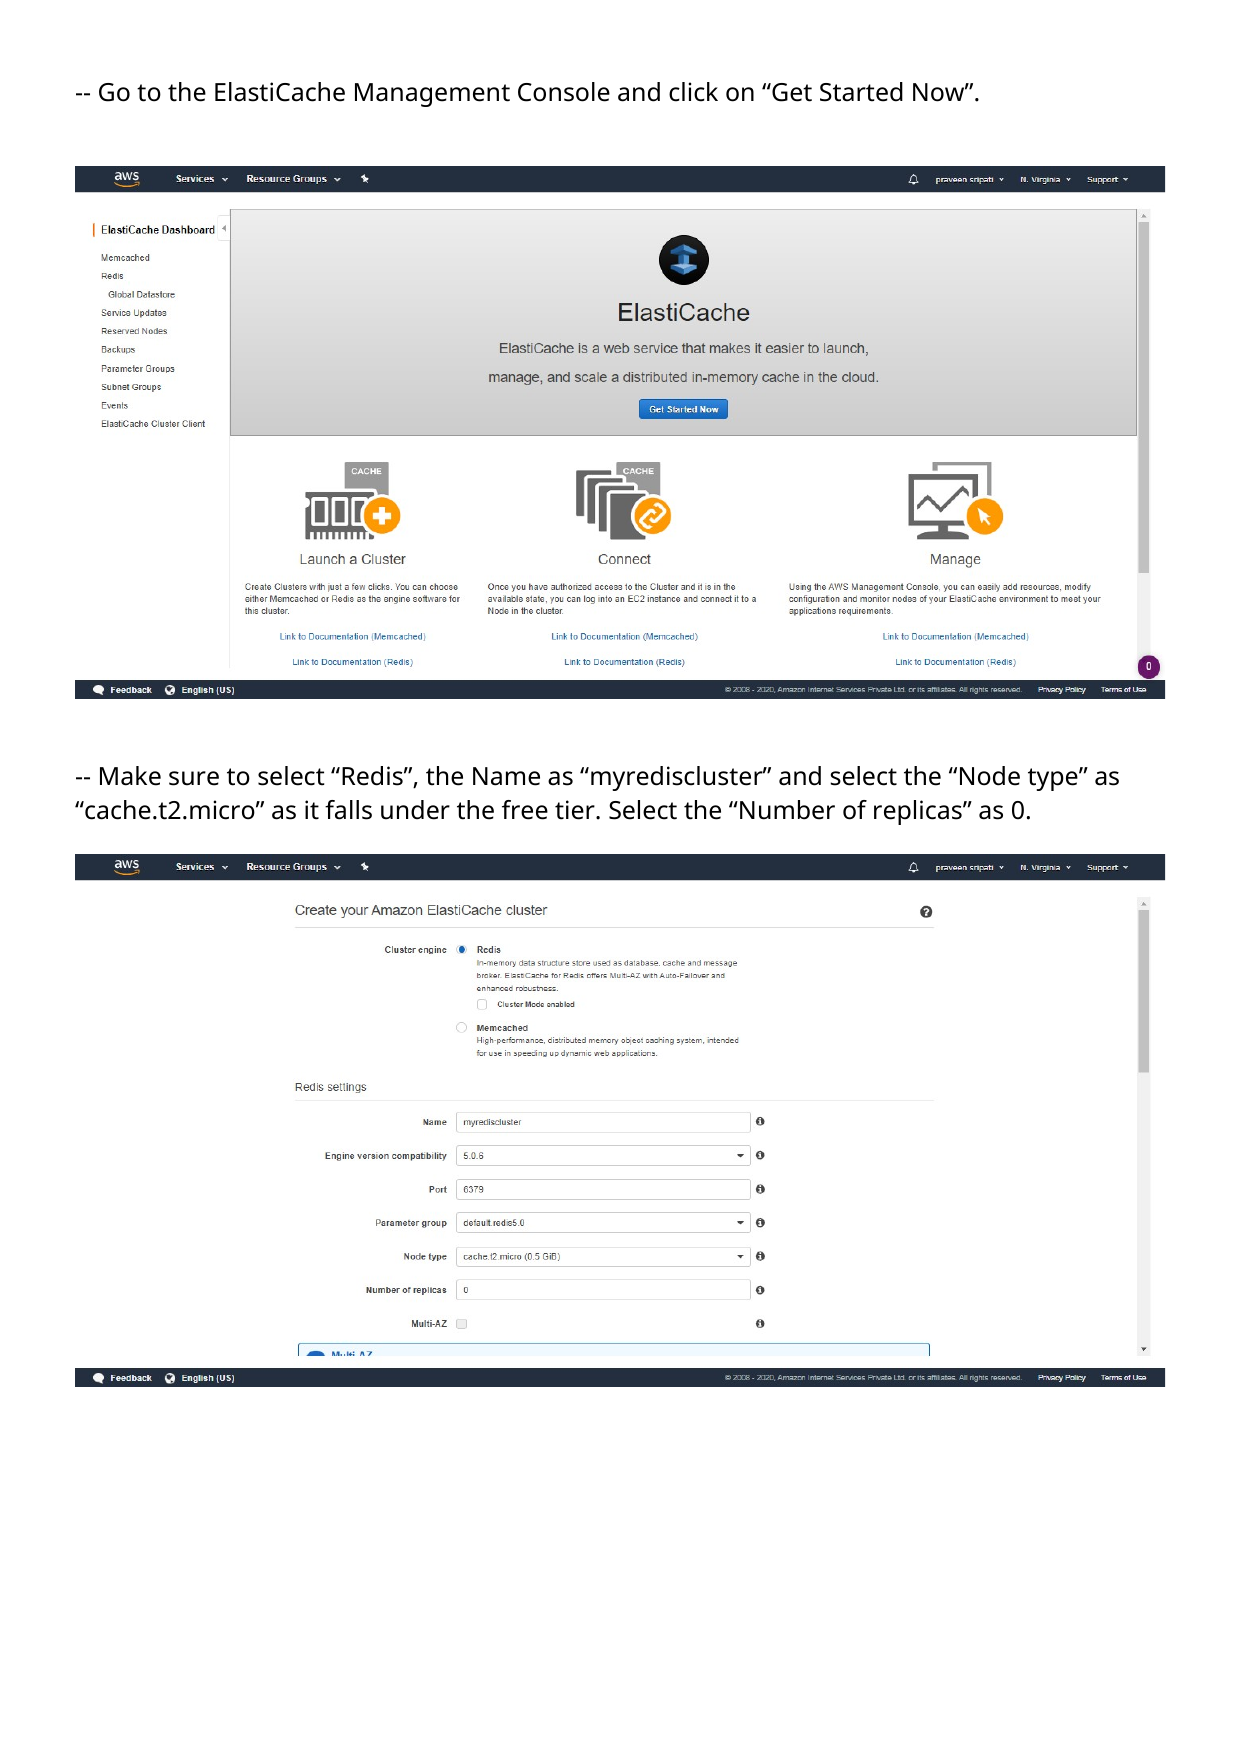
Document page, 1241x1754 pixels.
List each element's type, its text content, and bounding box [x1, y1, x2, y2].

text -- Go to the ElastiCache Management Console and click on “Get Started Now”. [75, 75, 1165, 141]
text -- Make sure to select “Redis”, the Name as “myrediscluster” and select the “Node type” as “cache.t2.micro” as it falls under the free tier. Select the “Number of replicas” as 0. [75, 758, 1165, 854]
